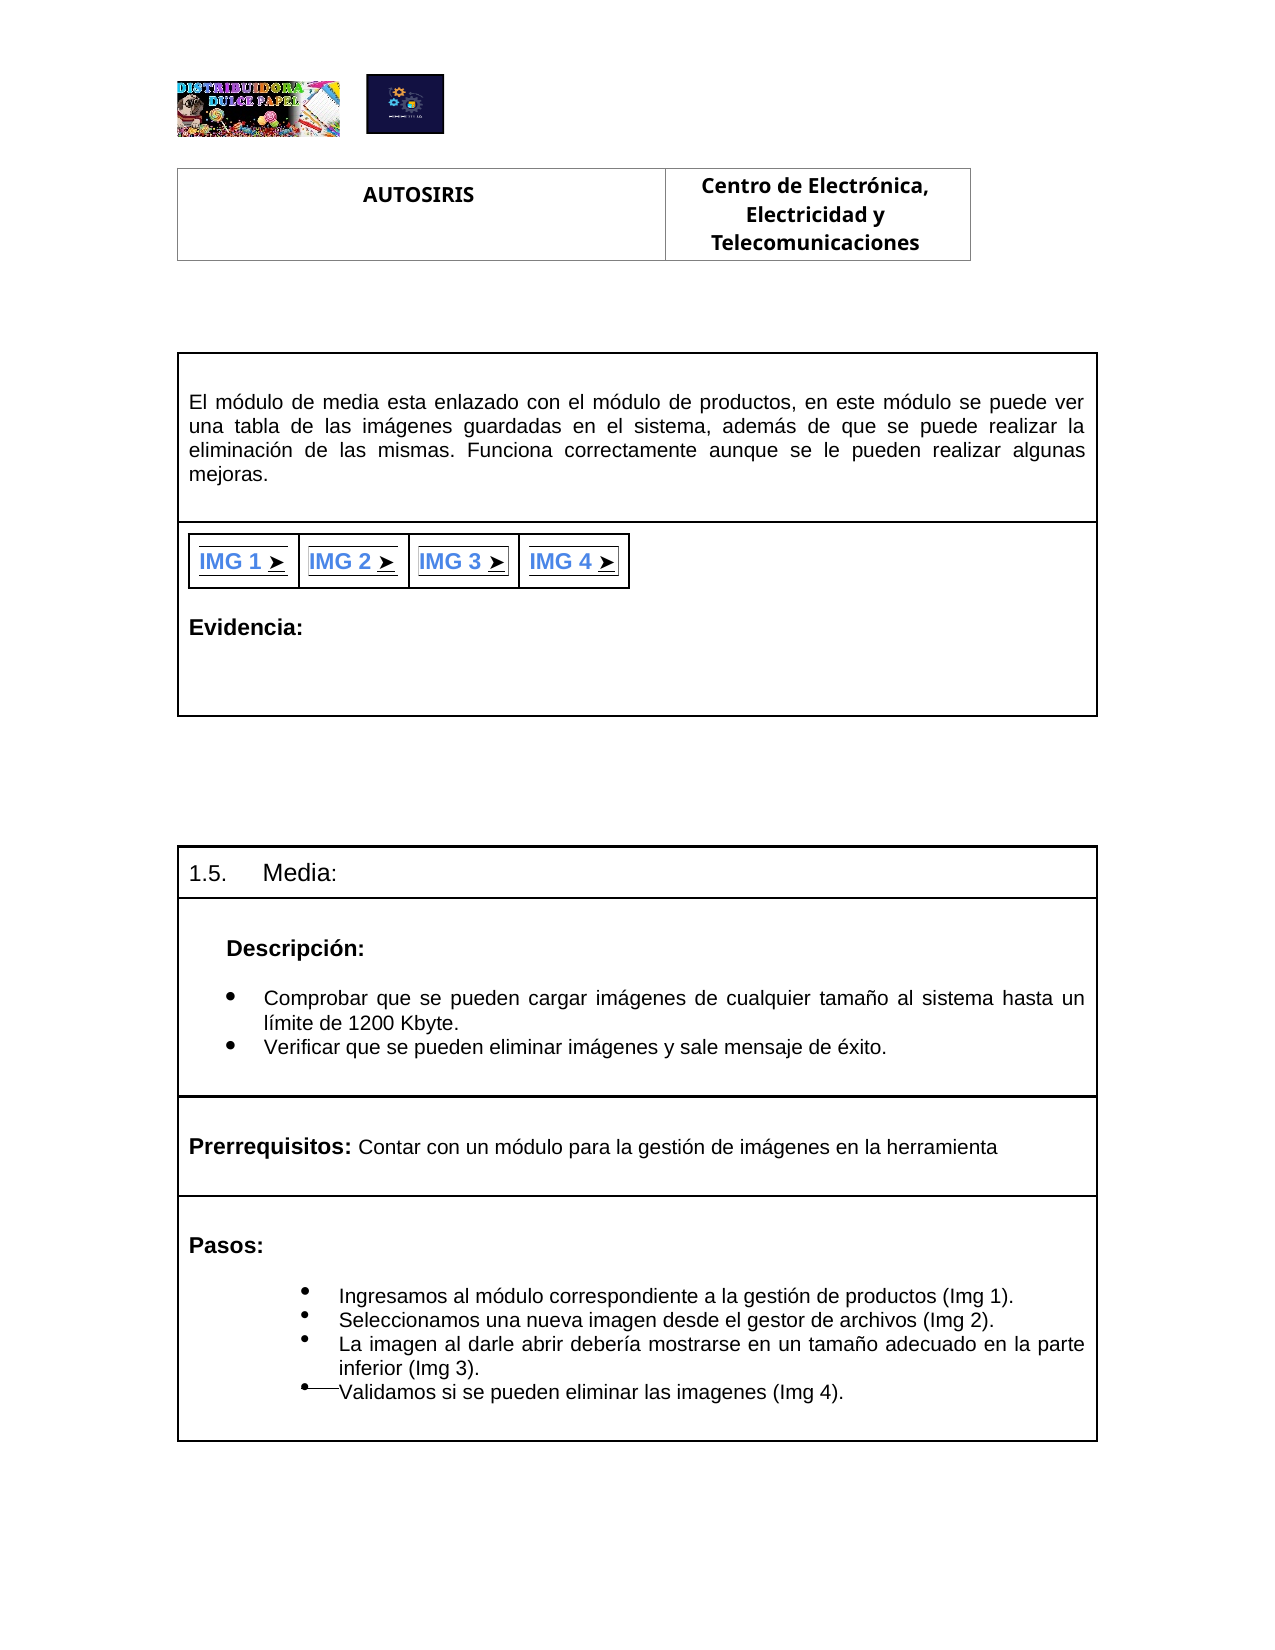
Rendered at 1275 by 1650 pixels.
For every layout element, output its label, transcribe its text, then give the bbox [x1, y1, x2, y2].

table_cell Pasos: Ingresamos al módulo correspondiente a la gestión de productos (Img 1). Seleccionamos una nueva imagen desde el gestor de archivos (Img 2). La imagen al darle abrir debería mostrarse en un tamaño adecuado en la parte inferior (Img 3). Validamos si se pueden eliminar las imagenes (Img 4). [179, 1197, 1096, 1439]
picture [177, 81, 340, 137]
table_header 1.5. Media: [179, 848, 1096, 897]
table_cell Descripción: Comprobar que se pueden cargar imágenes de cualquier tamaño al sistema hasta un límite de 1200 Kbyte. Verificar que se pueden eliminar imágenes y sale mensaje de éxito. [179, 899, 1096, 1095]
table_cell Prerrequisitos: Contar con un módulo para la gestión de imágenes en la herramienta [179, 1098, 1096, 1194]
table_cell Evidencia: [179, 523, 1096, 715]
picture [366, 74, 445, 134]
